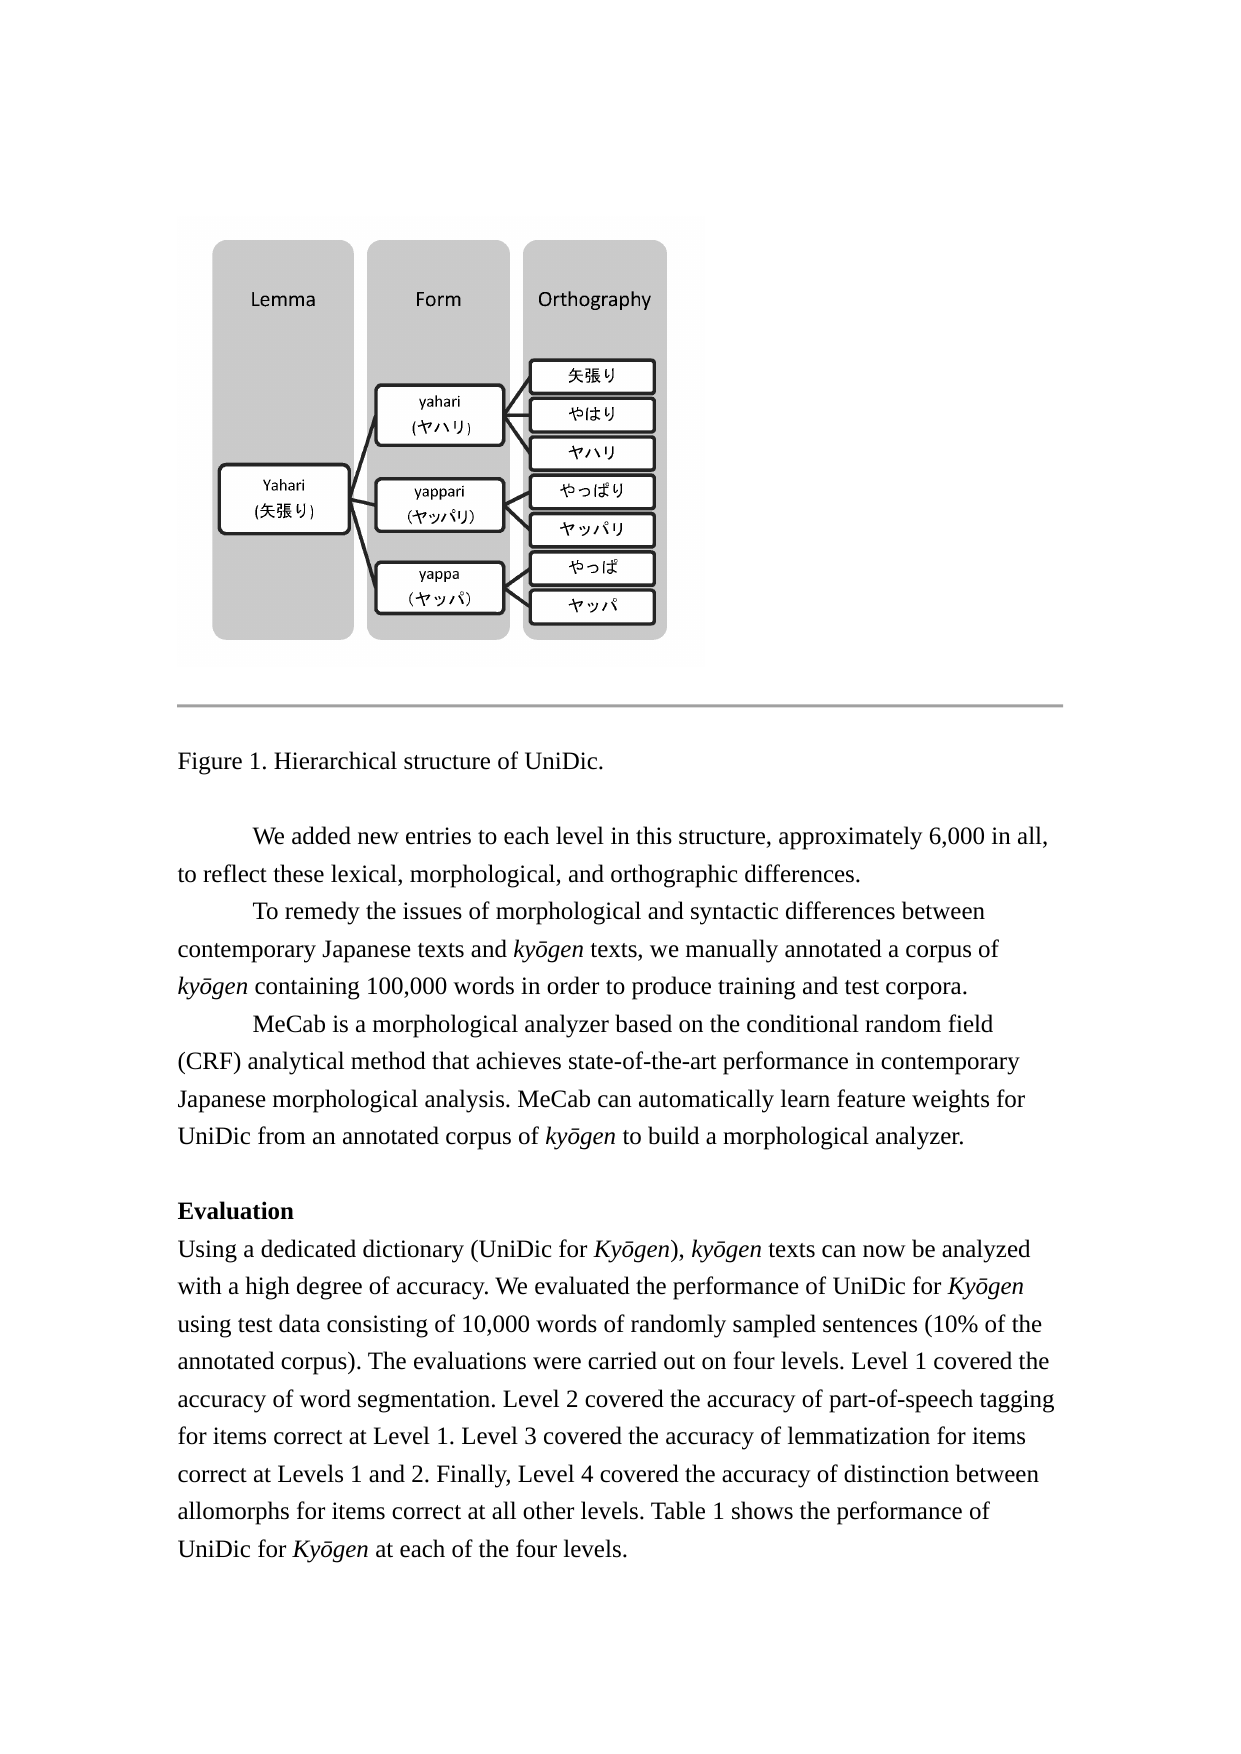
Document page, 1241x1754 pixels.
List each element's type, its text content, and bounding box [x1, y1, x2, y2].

text MeCab is a morphological analyzer based on the conditional random field (CRF) analytical method that achieves state-of-the-art performance in contemporary Japanese morphological analysis. MeCab can automatically learn feature weights for UniDic from an annotated corpus of kyōgen to build a morphological analyzer. [177, 1004, 1063, 1154]
text We added new entries to each level in this structure, approximately 6,000 in all, to reflect these lexical, morphological, and orthographic differences. [177, 817, 1063, 892]
picture [176, 216, 705, 667]
text Evaluation [177, 1192, 1063, 1229]
text Using a dedicated dictionary (UniDic for Kyōgen), kyōgen texts can now be analyzed with a high degree of accuracy. We evaluated the performance of UniDic for Kyōgen using test data consisting of 10,000 words of randomly sampled sentences (10% of the annotated corpus). The evaluations were carried out on four levels. Level 1 covered the accuracy of word segmentation. Level 2 covered the accuracy of part-of-speech tagging for items correct at Level 1. Level 3 covered the accuracy of lemmatization for items correct at Levels 1 and 2. Finally, Level 4 covered the accuracy of distinction between allomorphs for items correct at all other levels. Table 1 shows the performance of UniDic for Kyōgen at each of the four levels. [177, 1229, 1063, 1567]
text To remedy the issues of morphological and syntactic differences between contemporary Japanese texts and kyōgen texts, we manually annotated a corpus of kyōgen containing 100,000 words in order to produce training and test corpora. [177, 892, 1063, 1004]
text Figure 1. Hierarchical structure of UniDic. [177, 742, 1063, 779]
